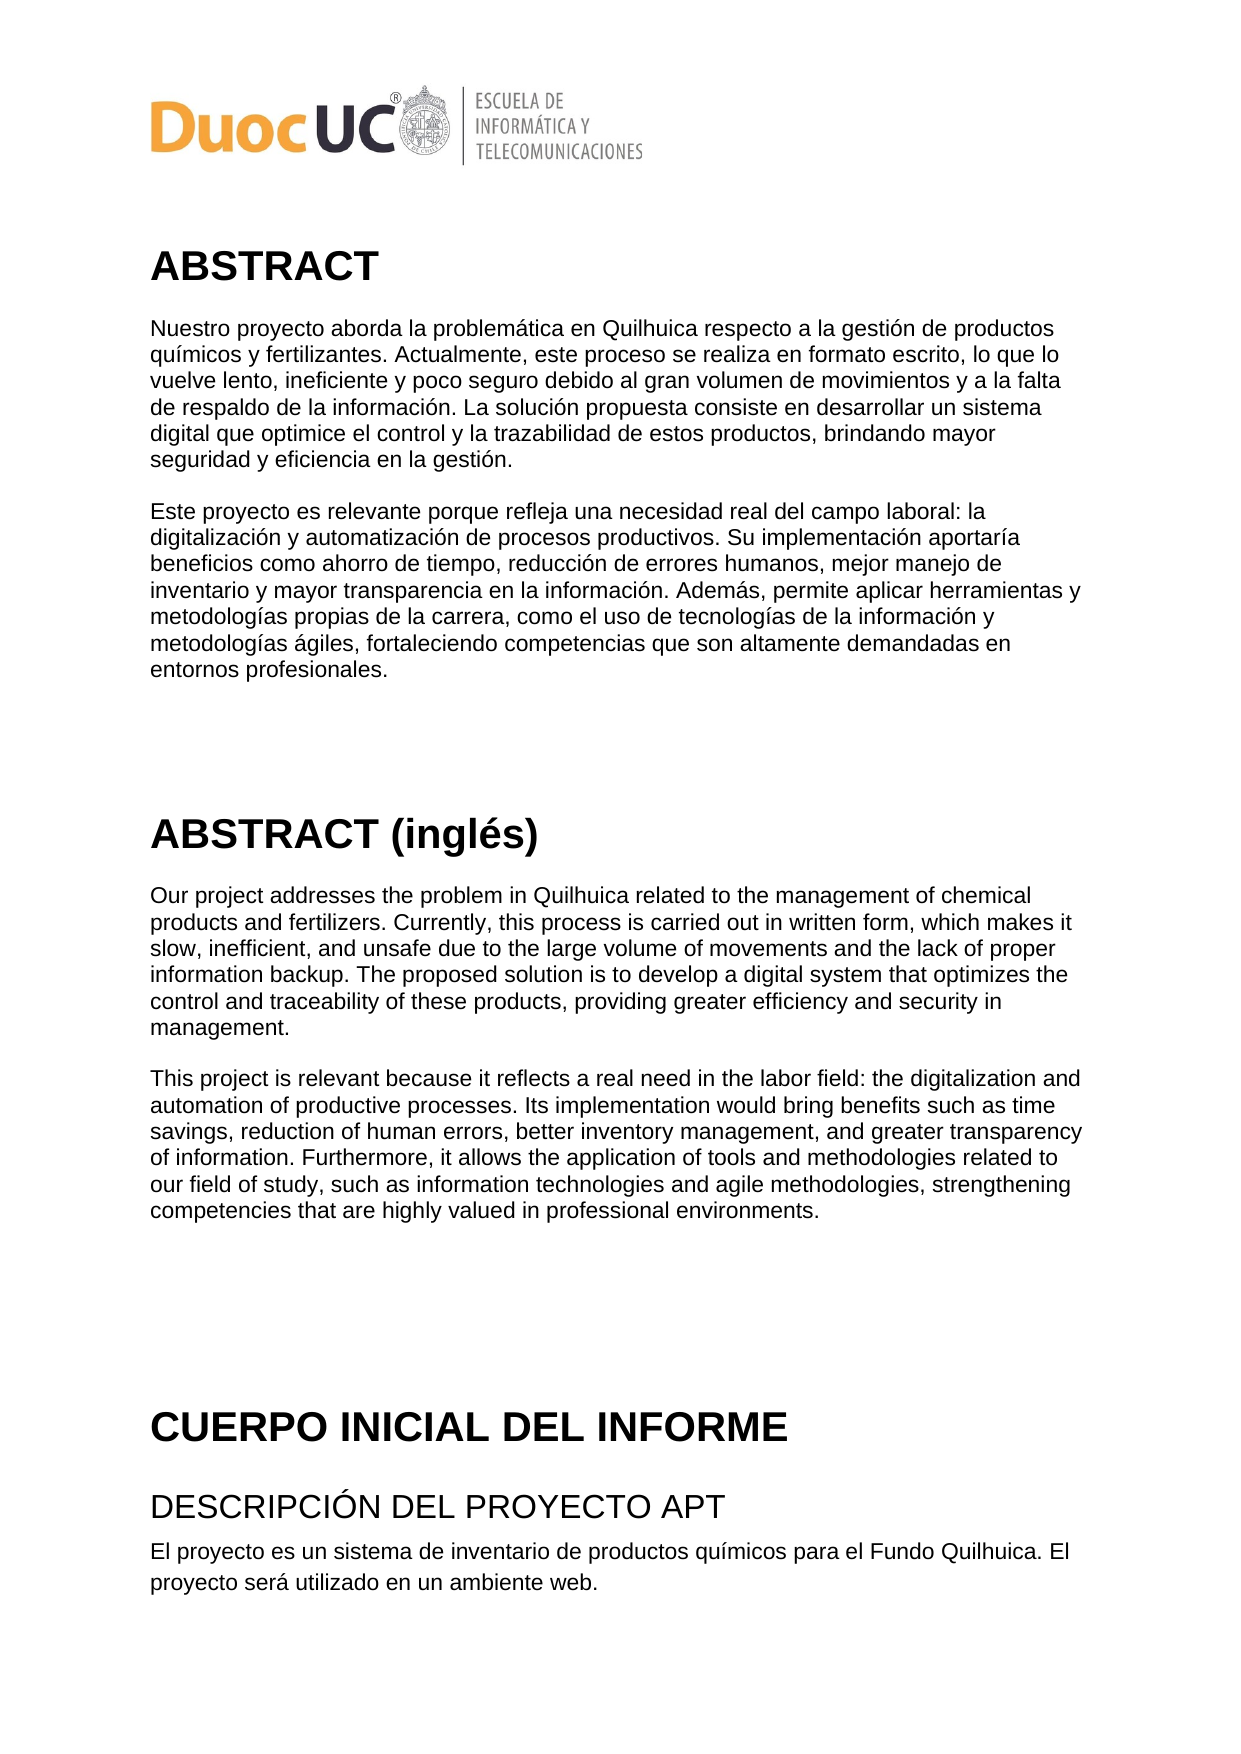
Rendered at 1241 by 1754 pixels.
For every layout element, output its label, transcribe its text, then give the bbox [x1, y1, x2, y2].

subtitle CUERPO INICIAL DEL INFORME [150, 1402, 1090, 1450]
text This project is relevant because it reflects a real need in the labor field: the digitalization and automation of productive processes. Its implementation would bring benefits such as time savings, reduction of human errors, better inventory management, and greater transparency of information. Furthermore, it allows the application of tools and methodologies related to our field of study, such as information technologies and agile methodologies, strengthening competencies that are highly valued in professional environments. [150, 1065, 1090, 1223]
subtitle ABSTRACT [150, 242, 1090, 289]
text Nuestro proyecto aborda la problemática en Quilhuica respecto a la gestión de productos químicos y fertilizantes. Actualmente, este proceso se realiza en formato escrito, lo que lo vuelve lento, ineficiente y poco seguro debido al gran volumen de movimientos y a la falta de respaldo de la información. La solución propuesta consiste en desarrollar un sistema digital que optimice el control y la trazabilidad de estos productos, brindando mayor seguridad y eficiencia en la gestión. [150, 314, 1090, 473]
subtitle DESCRIPCIÓN DEL PROYECTO APT [150, 1487, 1090, 1526]
text El proyecto es un sistema de inventario de productos químicos para el Fundo Quilhuica. El proyecto será utilizado en un ambiente web. [150, 1538, 1090, 1595]
subtitle ABSTRACT (inglés) [150, 809, 1090, 857]
text Este proyecto es relevante porque refleja una necesidad real del campo laboral: la digitalización y automatización de procesos productivos. Su implementación aportaría beneficios como ahorro de tiempo, reducción de errores humanos, mejor manejo de inventario y mayor transparencia en la información. Además, permite aplicar herramientas y metodologías propias de la carrera, como el uso de tecnologías de la información y metodologías ágiles, fortaleciendo competencias que son altamente demandadas en entornos profesionales. [150, 498, 1090, 682]
picture [150, 75, 643, 197]
text Our project addresses the problem in Quilhuica related to the management of chemical products and fertilizers. Currently, this process is carried out in written form, which makes it slow, inefficient, and unsafe due to the large volume of movements and the lack of proper information backup. The proposed solution is to develop a digital system that optimizes the control and traceability of these products, providing greater efficiency and security in management. [150, 882, 1090, 1040]
